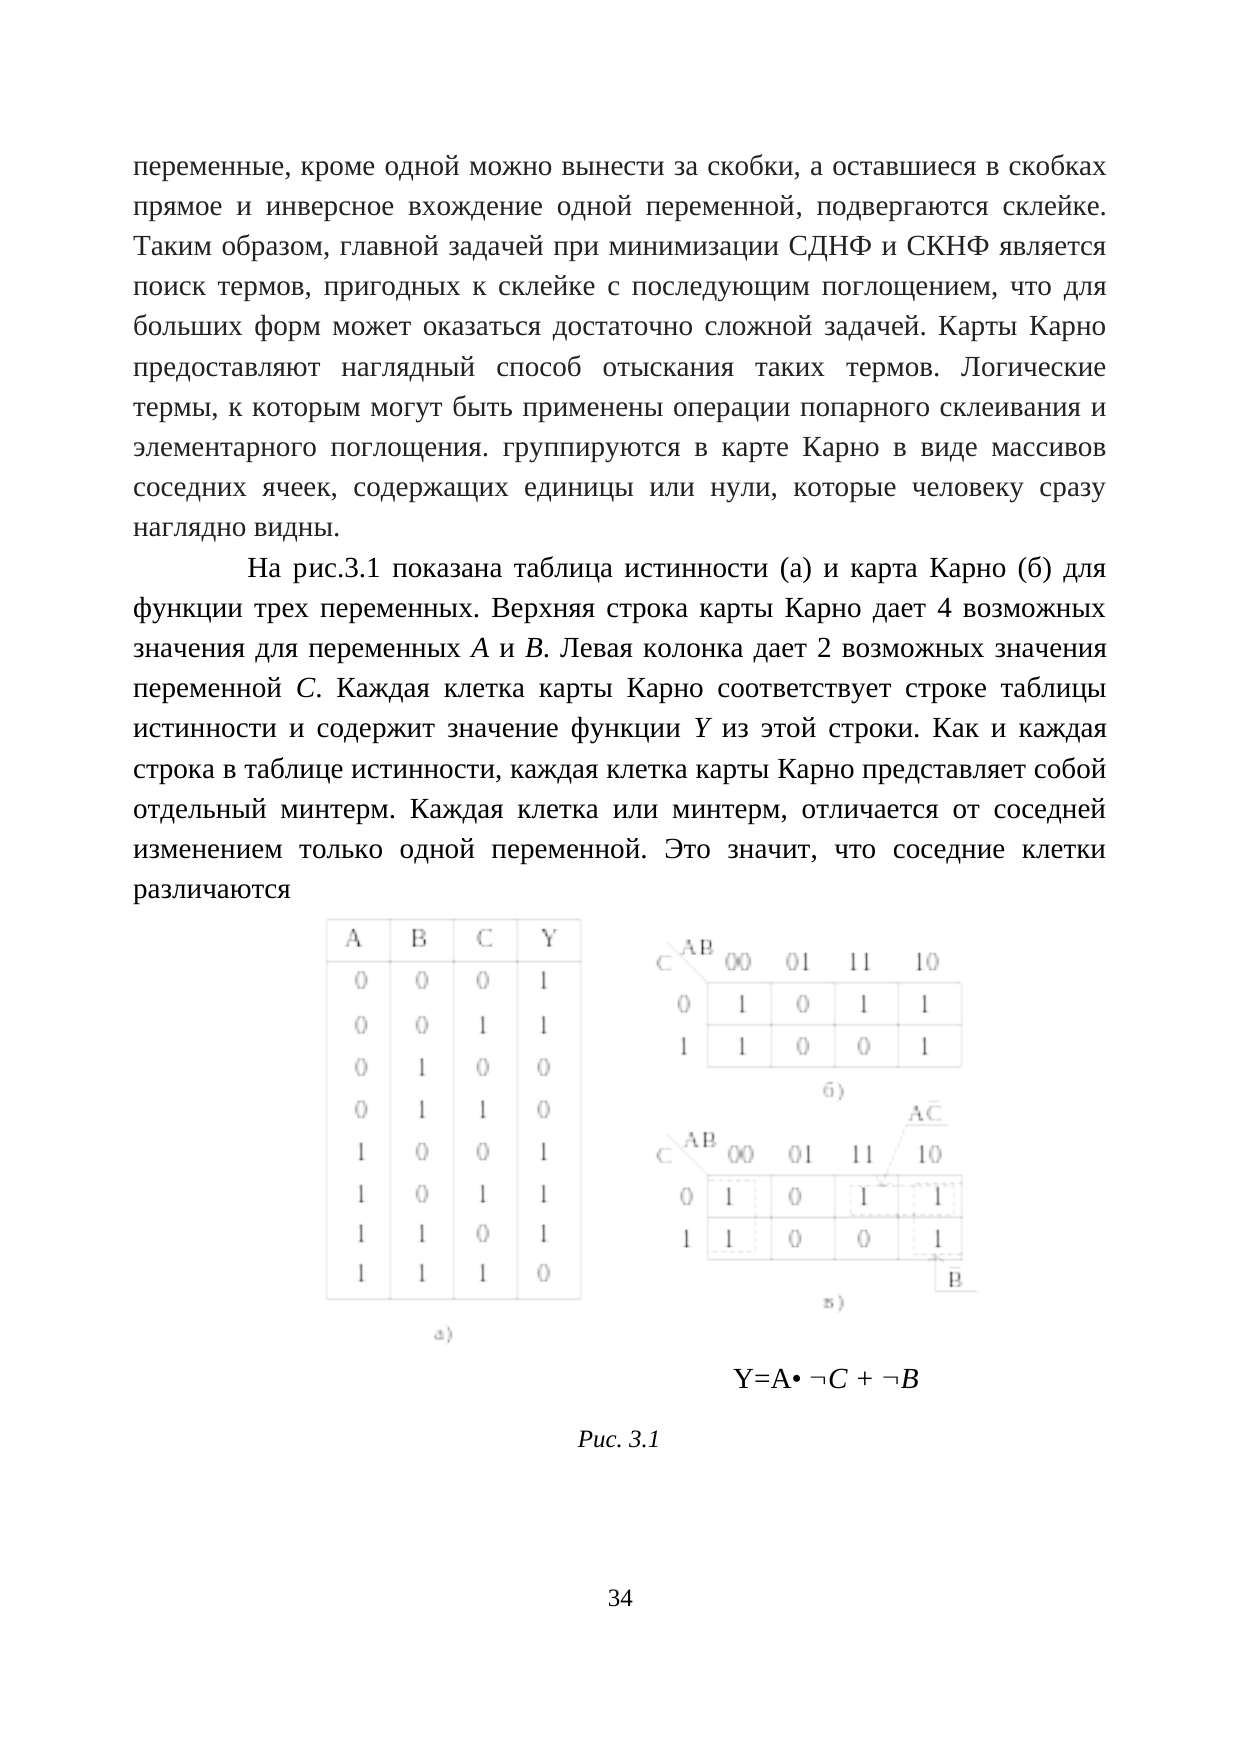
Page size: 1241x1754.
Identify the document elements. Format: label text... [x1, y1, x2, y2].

text Y=A• C + B [658, 1362, 1107, 1395]
text На рис.3.1 показана таблица истинности (а) и карта Карно (б) для функции трех переменных. Верхняя строка карты Карно дает 4 возможных значения для переменных A и B. Левая колонка дает 2 возможных значения переменной C. Каждая клетка карты Карно соответствует строке таблицы истинности и содержит значение функции Y из этой строки. Как и каждая строка в таблице истинности, каждая клетка карты Карно представляет собой отдельный минтерм. Каждая клетка или минтерм, отличается от соседней изменением только одной переменной. Это значит, что соседние клетки различаются [133, 550, 1107, 905]
text Рис. 3.1 [133, 1424, 1107, 1453]
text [133, 148, 1107, 543]
